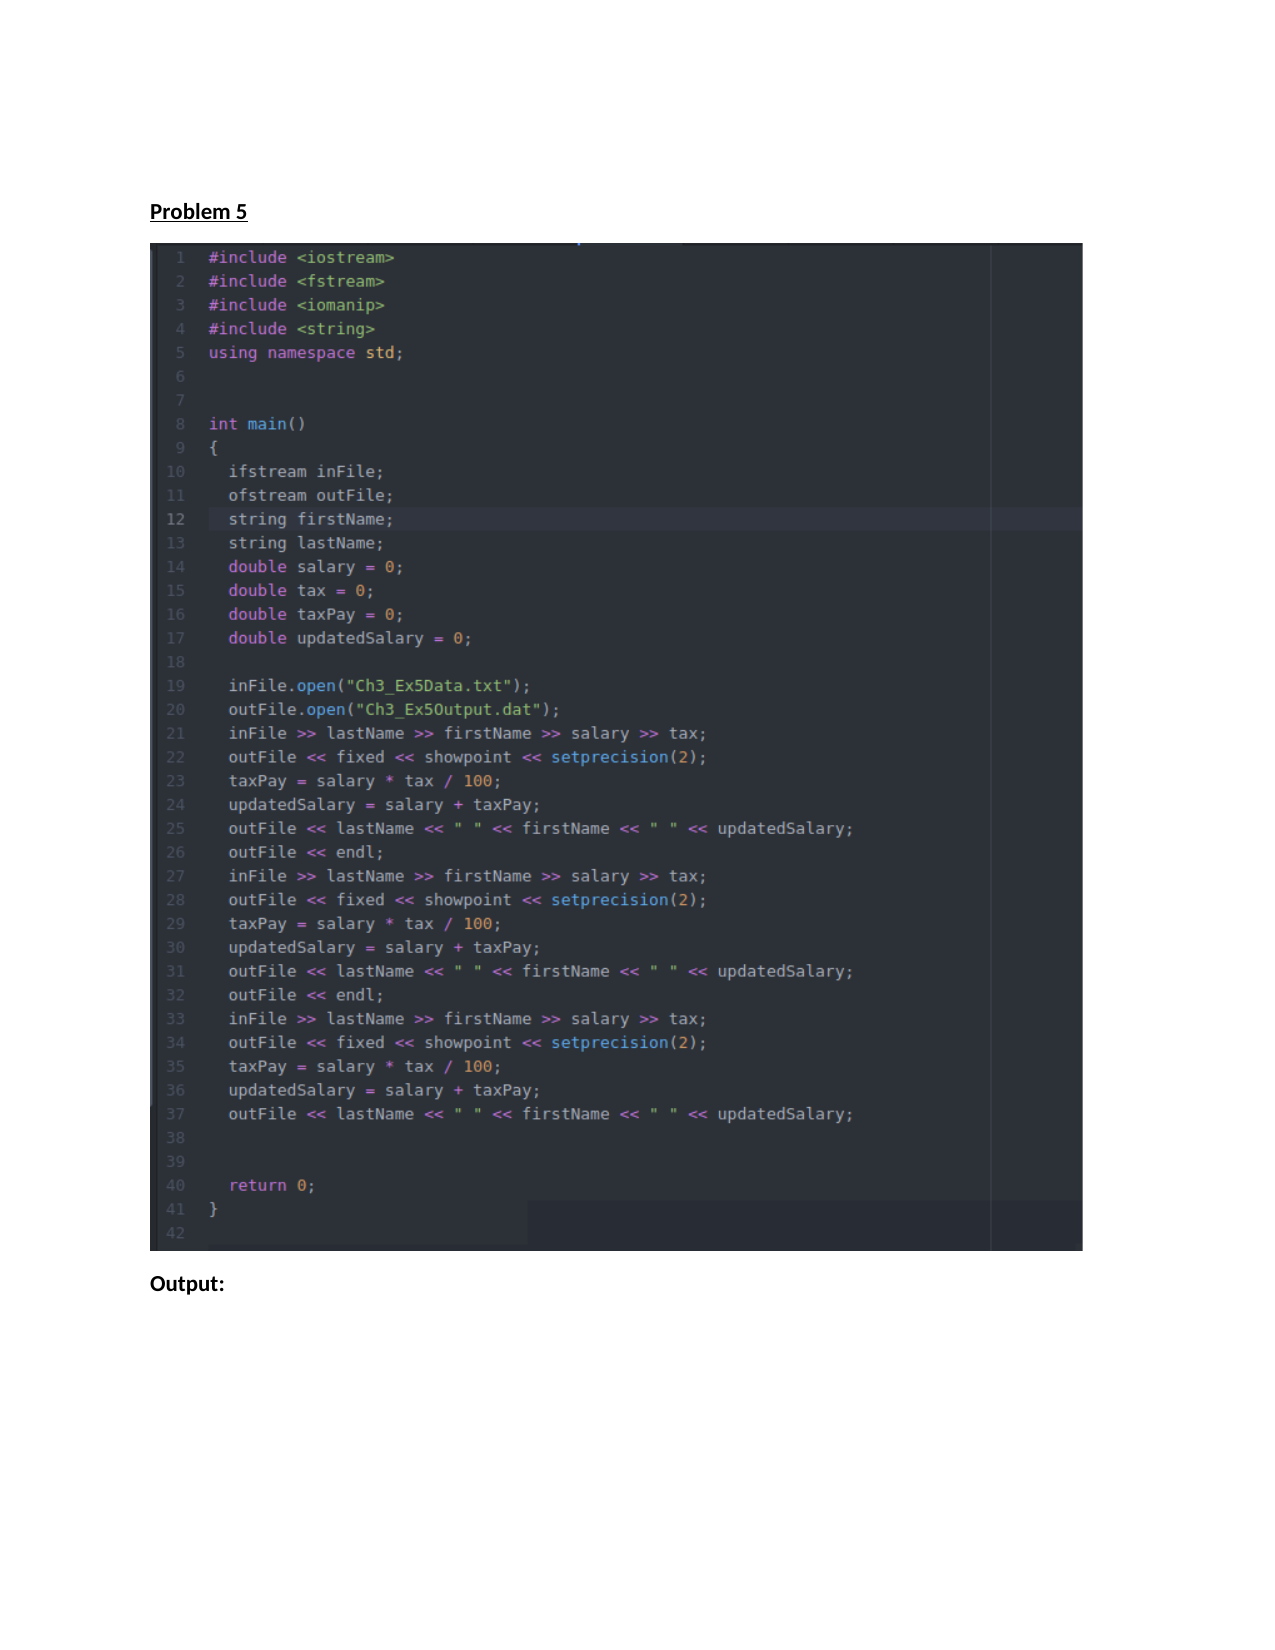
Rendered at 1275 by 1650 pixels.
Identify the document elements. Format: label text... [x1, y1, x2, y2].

text Problem 5 [150, 197, 1125, 225]
picture [150, 243, 1083, 1251]
text Output: [150, 1269, 1125, 1297]
